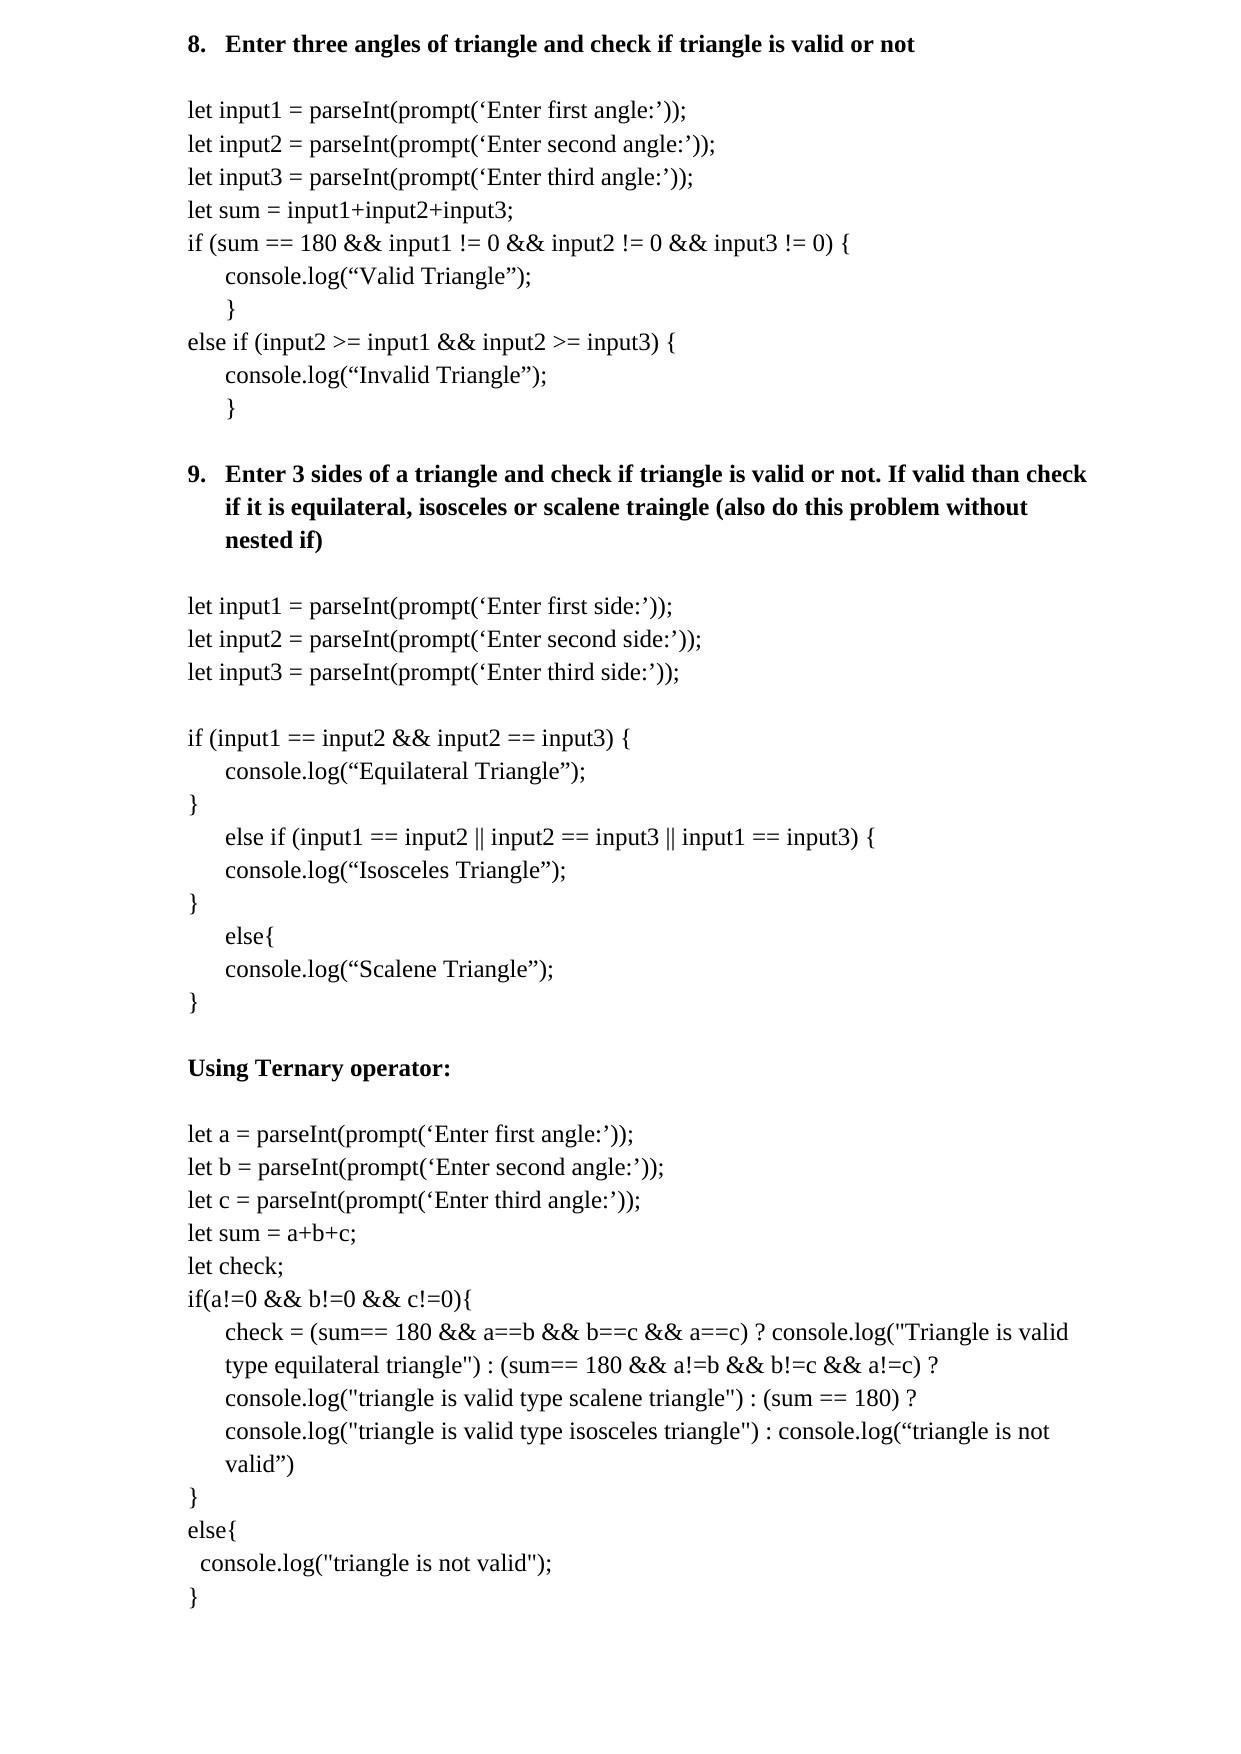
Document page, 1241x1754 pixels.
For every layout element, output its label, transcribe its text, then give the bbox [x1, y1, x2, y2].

text console.log("triangle is not valid"); [187, 1548, 1090, 1577]
text let input1 = parseInt(prompt(‘Enter first side:’)); [187, 591, 1090, 620]
text let a = parseInt(prompt(‘Enter first angle:’)); [150, 1119, 1090, 1148]
list Enter three angles of triangle and check if triangle is valid or not [187, 29, 1090, 58]
text let c = parseInt(prompt(‘Enter third angle:’)); [150, 1185, 1090, 1214]
text let input2 = parseInt(prompt(‘Enter second angle:’)); [150, 129, 1090, 157]
text if (sum == 180 && input1 != 0 && input2 != 0 && input3 != 0) { [150, 228, 1090, 256]
text } [150, 393, 1090, 422]
text check = (sum== 180 && a==b && b==c && a==c) ? console.log("Triangle is valid type equilateral triangle") : (sum== 180 && a!=b && b!=c && a!=c) ? console.log("triangle is valid type scalene triangle") : (sum == 180) ? console.log("triangle is valid type isosceles triangle") : console.log(“triangle is not valid”) [225, 1317, 1090, 1478]
text else if (input2 >= input1 && input2 >= input3) { [150, 327, 1090, 356]
text console.log(“Isosceles Triangle”); [187, 855, 1090, 884]
text } [187, 789, 1090, 818]
text let input2 = parseInt(prompt(‘Enter second side:’)); [187, 624, 1090, 653]
text console.log(“Scalene Triangle”); [150, 954, 1090, 983]
text } [150, 987, 1090, 1016]
text } [150, 294, 1090, 322]
text else if (input1 == input2 || input2 == input3 || input1 == input3) { [187, 822, 1090, 851]
text let input3 = parseInt(prompt(‘Enter third side:’)); [187, 657, 1090, 686]
text } [187, 1482, 1090, 1511]
text console.log(“Invalid Triangle”); [150, 360, 1090, 388]
text if(a!=0 && b!=0 && c!=0){ [187, 1284, 1090, 1313]
text let sum = a+b+c; [150, 1218, 1090, 1247]
text Using Ternary operator: [187, 1053, 1090, 1082]
text let b = parseInt(prompt(‘Enter second angle:’)); [150, 1152, 1090, 1181]
text let input3 = parseInt(prompt(‘Enter third angle:’)); [150, 162, 1090, 190]
text console.log(“Equilateral Triangle”); [187, 756, 1090, 785]
text console.log(“Valid Triangle”); [150, 261, 1090, 289]
text } [187, 1582, 1090, 1610]
text else{ [150, 921, 1090, 950]
list Enter 3 sides of a triangle and check if triangle is valid or not. If valid than check if it is equilateral, isosceles or scalene traingle (also do this problem without nested if) [187, 459, 1090, 554]
text } [187, 888, 1090, 917]
text if (input1 == input2 && input2 == input3) { [187, 723, 1090, 752]
text let sum = input1+input2+input3; [150, 195, 1090, 223]
text let input1 = parseInt(prompt(‘Enter first angle:’)); [150, 96, 1090, 124]
text else{ [187, 1516, 1090, 1544]
text let check; [187, 1251, 1090, 1280]
